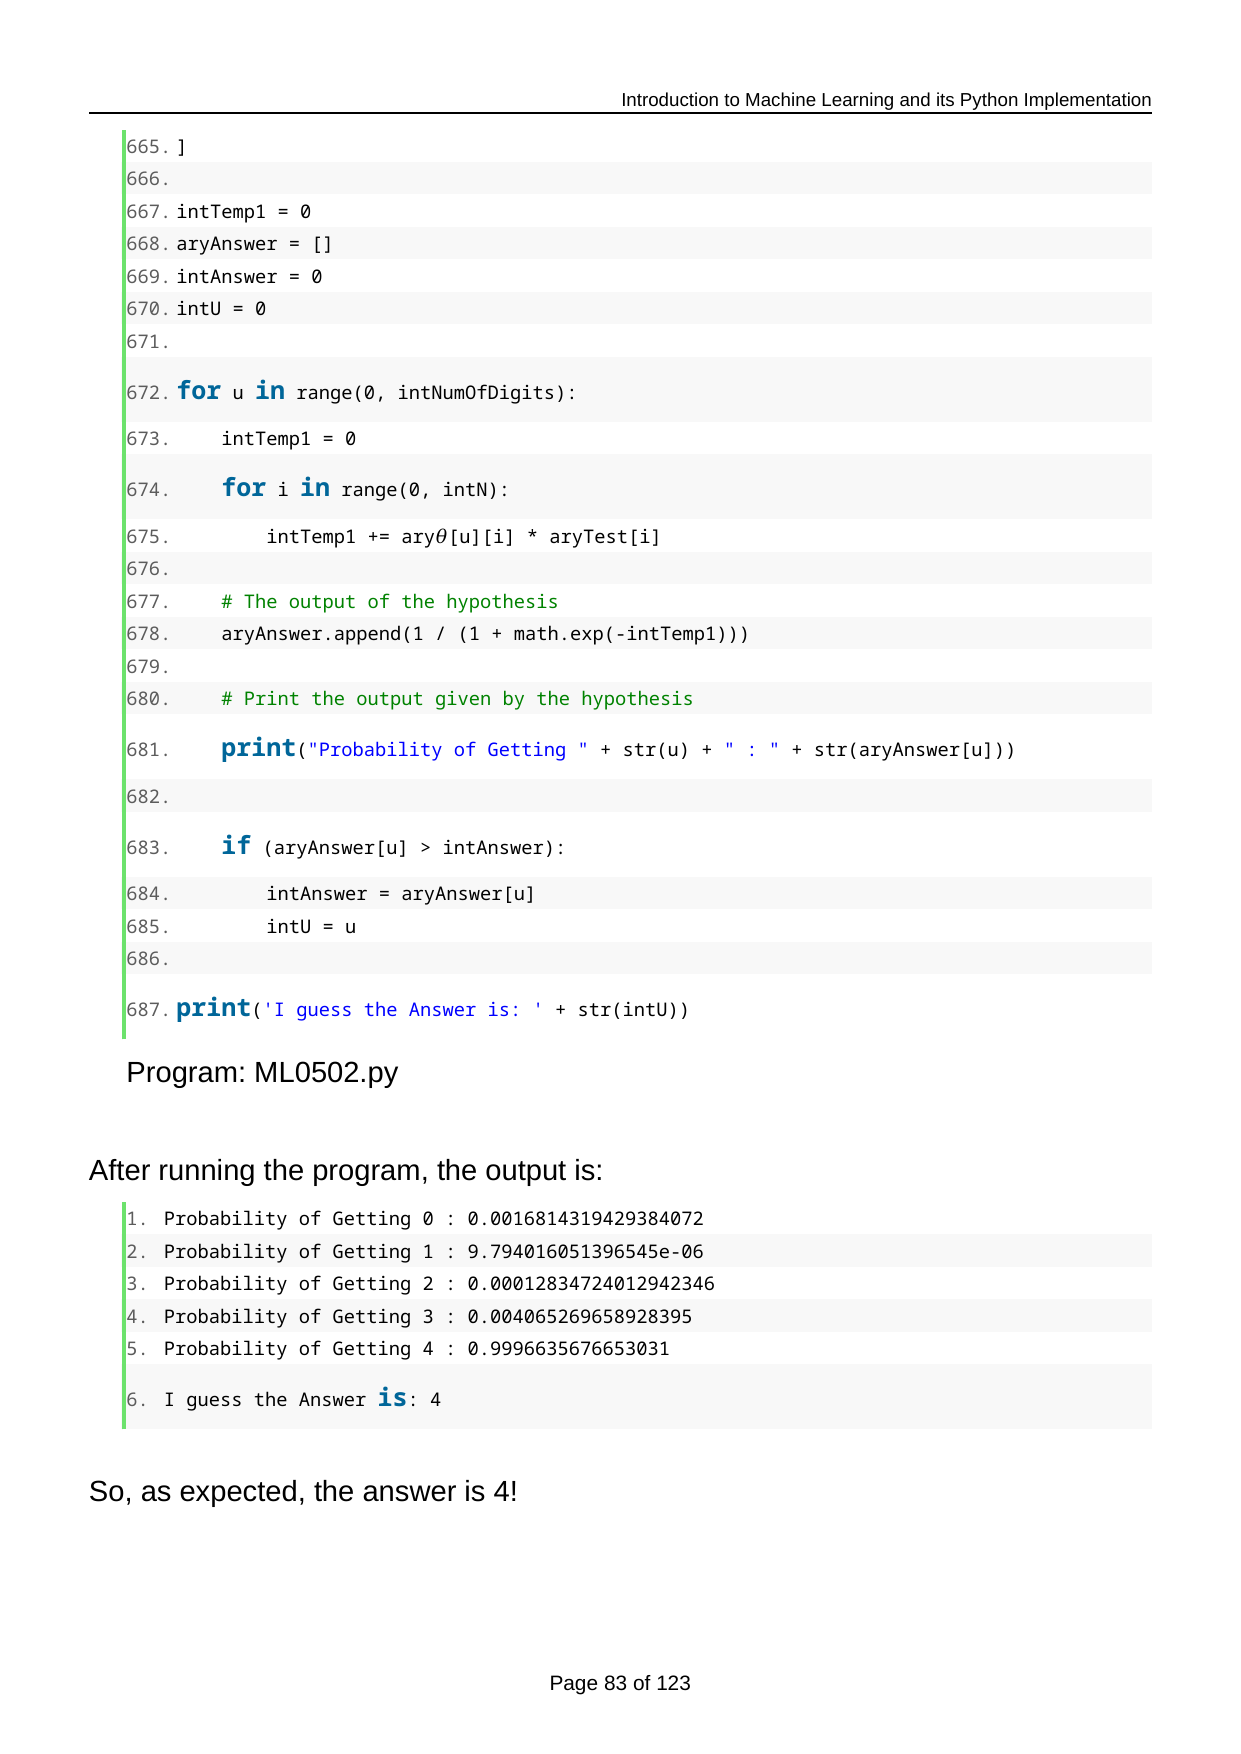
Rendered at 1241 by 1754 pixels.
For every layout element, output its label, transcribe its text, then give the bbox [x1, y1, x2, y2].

list print("Probability of Getting " + str(u) + " : " + str(aryAnswer[u])) [126, 714, 1152, 779]
list for i in range(0, intN): [126, 454, 1152, 519]
list intTemp1 += ary𝜃[u][i] * aryTest[i] [126, 519, 1152, 552]
text So, as expected, the answer is 4! [89, 1459, 1152, 1524]
list print('I guess the Answer is: ' + str(intU)) [126, 974, 1152, 1039]
list # Print the output given by the hypothesis [126, 682, 1152, 714]
list Probability of Getting 2 : 0.00012834724012942346 [126, 1267, 1152, 1299]
text Program: ML0502.py [126, 1039, 1152, 1104]
list intTemp1 = 0 [126, 194, 1152, 227]
list # The output of the hypothesis [126, 584, 1152, 617]
list aryAnswer = [] [126, 227, 1152, 259]
list Probability of Getting 0 : 0.0016814319429384072 [126, 1202, 1152, 1234]
list if (aryAnswer[u] > intAnswer): [126, 812, 1152, 877]
list intAnswer = aryAnswer[u] [126, 877, 1152, 909]
list for u in range(0, intNumOfDigits): [126, 357, 1152, 422]
list Probability of Getting 1 : 9.794016051396545e-06 [126, 1234, 1152, 1267]
list intU = u [126, 909, 1152, 942]
list ] [121, 129, 1152, 162]
text After running the program, the output is: [89, 1137, 1152, 1202]
list I guess the Answer is: 4 [126, 1364, 1152, 1429]
list intTemp1 = 0 [126, 422, 1152, 454]
list intAnswer = 0 [126, 259, 1152, 292]
list Probability of Getting 3 : 0.004065269658928395 [126, 1299, 1152, 1332]
list Probability of Getting 4 : 0.9996635676653031 [126, 1332, 1152, 1364]
list intU = 0 [126, 292, 1152, 324]
list aryAnswer.append(1 / (1 + math.exp(-intTemp1))) [126, 617, 1152, 649]
